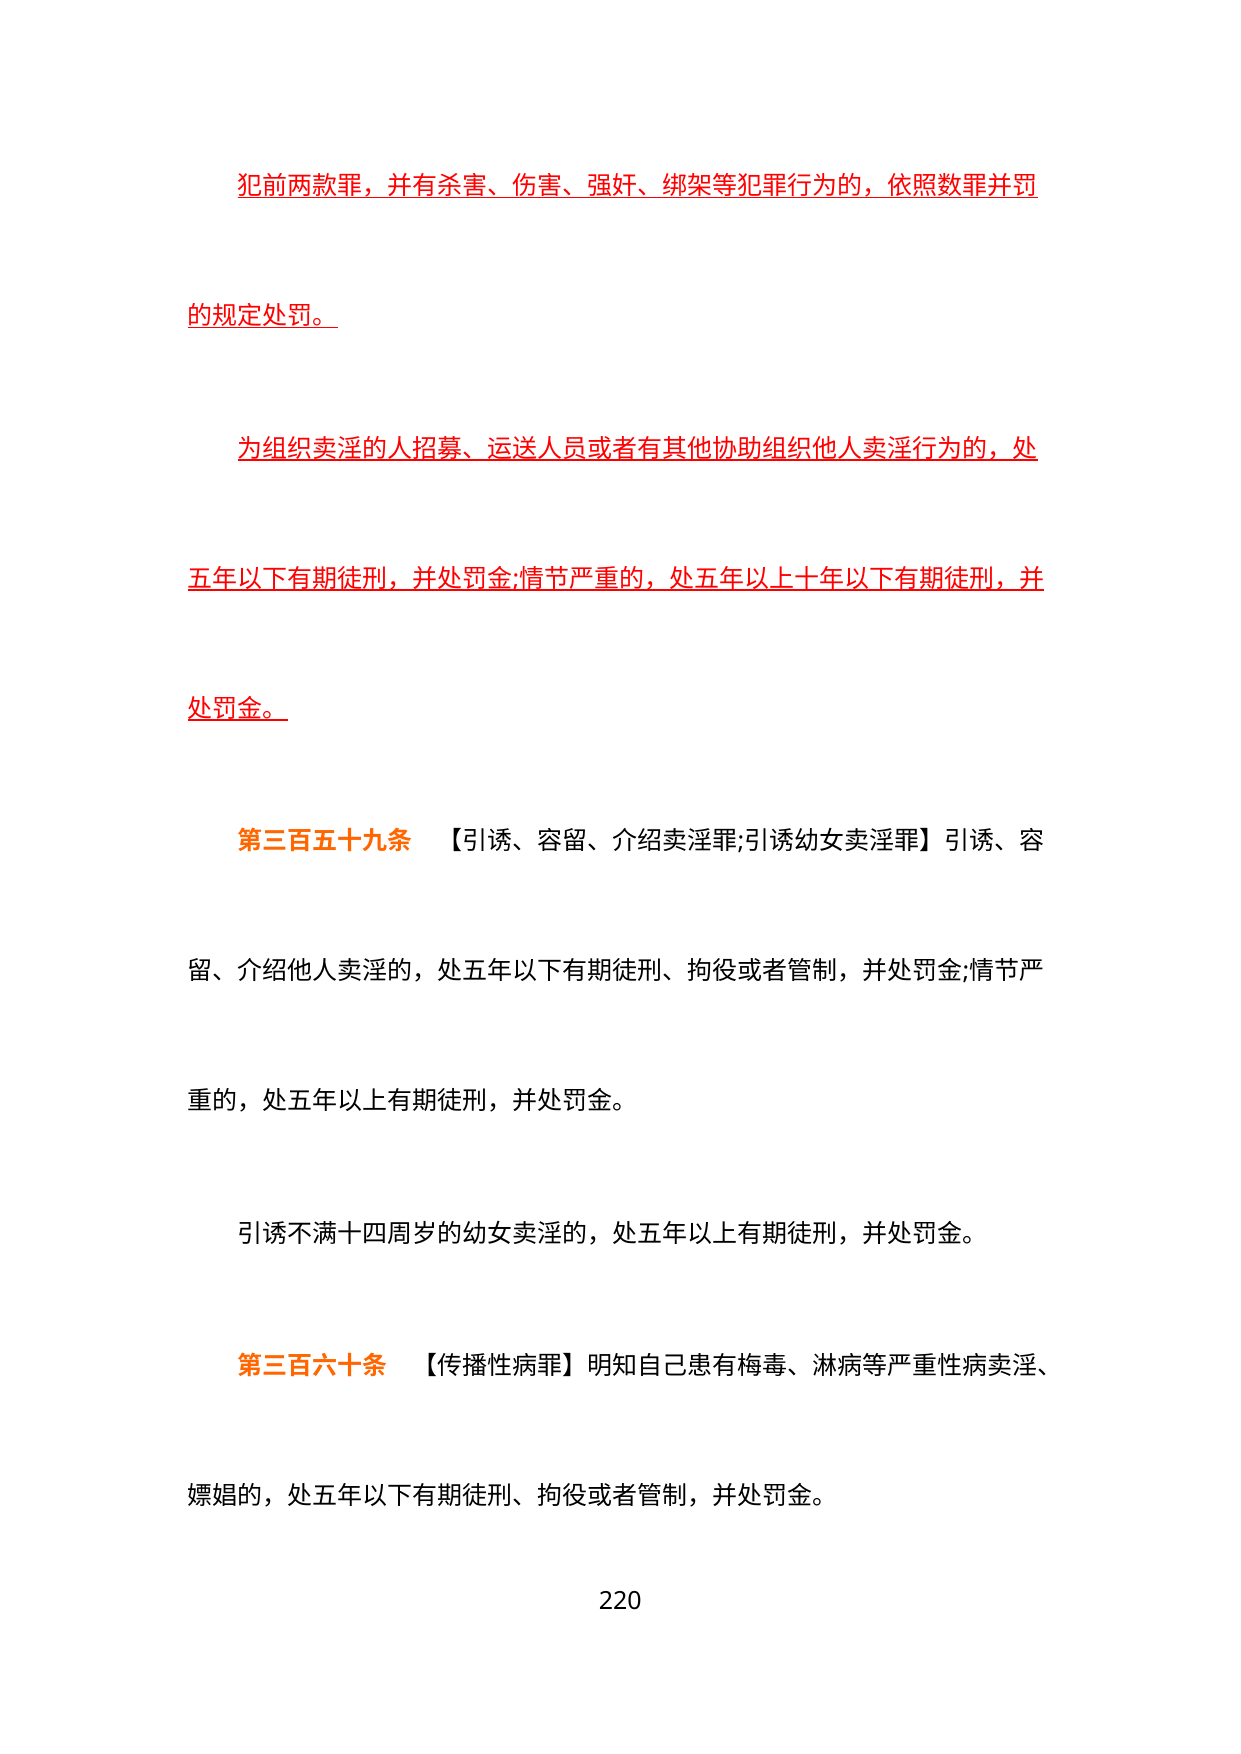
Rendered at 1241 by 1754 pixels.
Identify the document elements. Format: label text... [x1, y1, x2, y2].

text 引诱不满十四周岁的幼女卖淫的，处五年以上有期徒刑，并处罚金。 [187, 1199, 1053, 1264]
text 犯前两款罪，并有杀害、伤害、强奸、绑架等犯罪行为的，依照数罪并罚的规定处罚。 [187, 151, 1053, 346]
text 为组织卖淫的人招募、运送人员或者有其他协助组织他人卖淫行为的，处五年以下有期徒刑，并处罚金;情节严重的，处五年以上十年以下有期徒刑，并处罚金。 [187, 414, 1053, 739]
text 第三百五十九条 【引诱、容留、介绍卖淫罪;引诱幼女卖淫罪】引诱、容留、介绍他人卖淫的，处五年以下有期徒刑、拘役或者管制，并处罚金;情节严重的，处五年以上有期徒刑，并处罚金。 [187, 806, 1053, 1131]
text 第三百六十条 【传播性病罪】明知自己患有梅毒、淋病等严重性病卖淫、嫖娼的，处五年以下有期徒刑、拘役或者管制，并处罚金。 [187, 1331, 1053, 1526]
